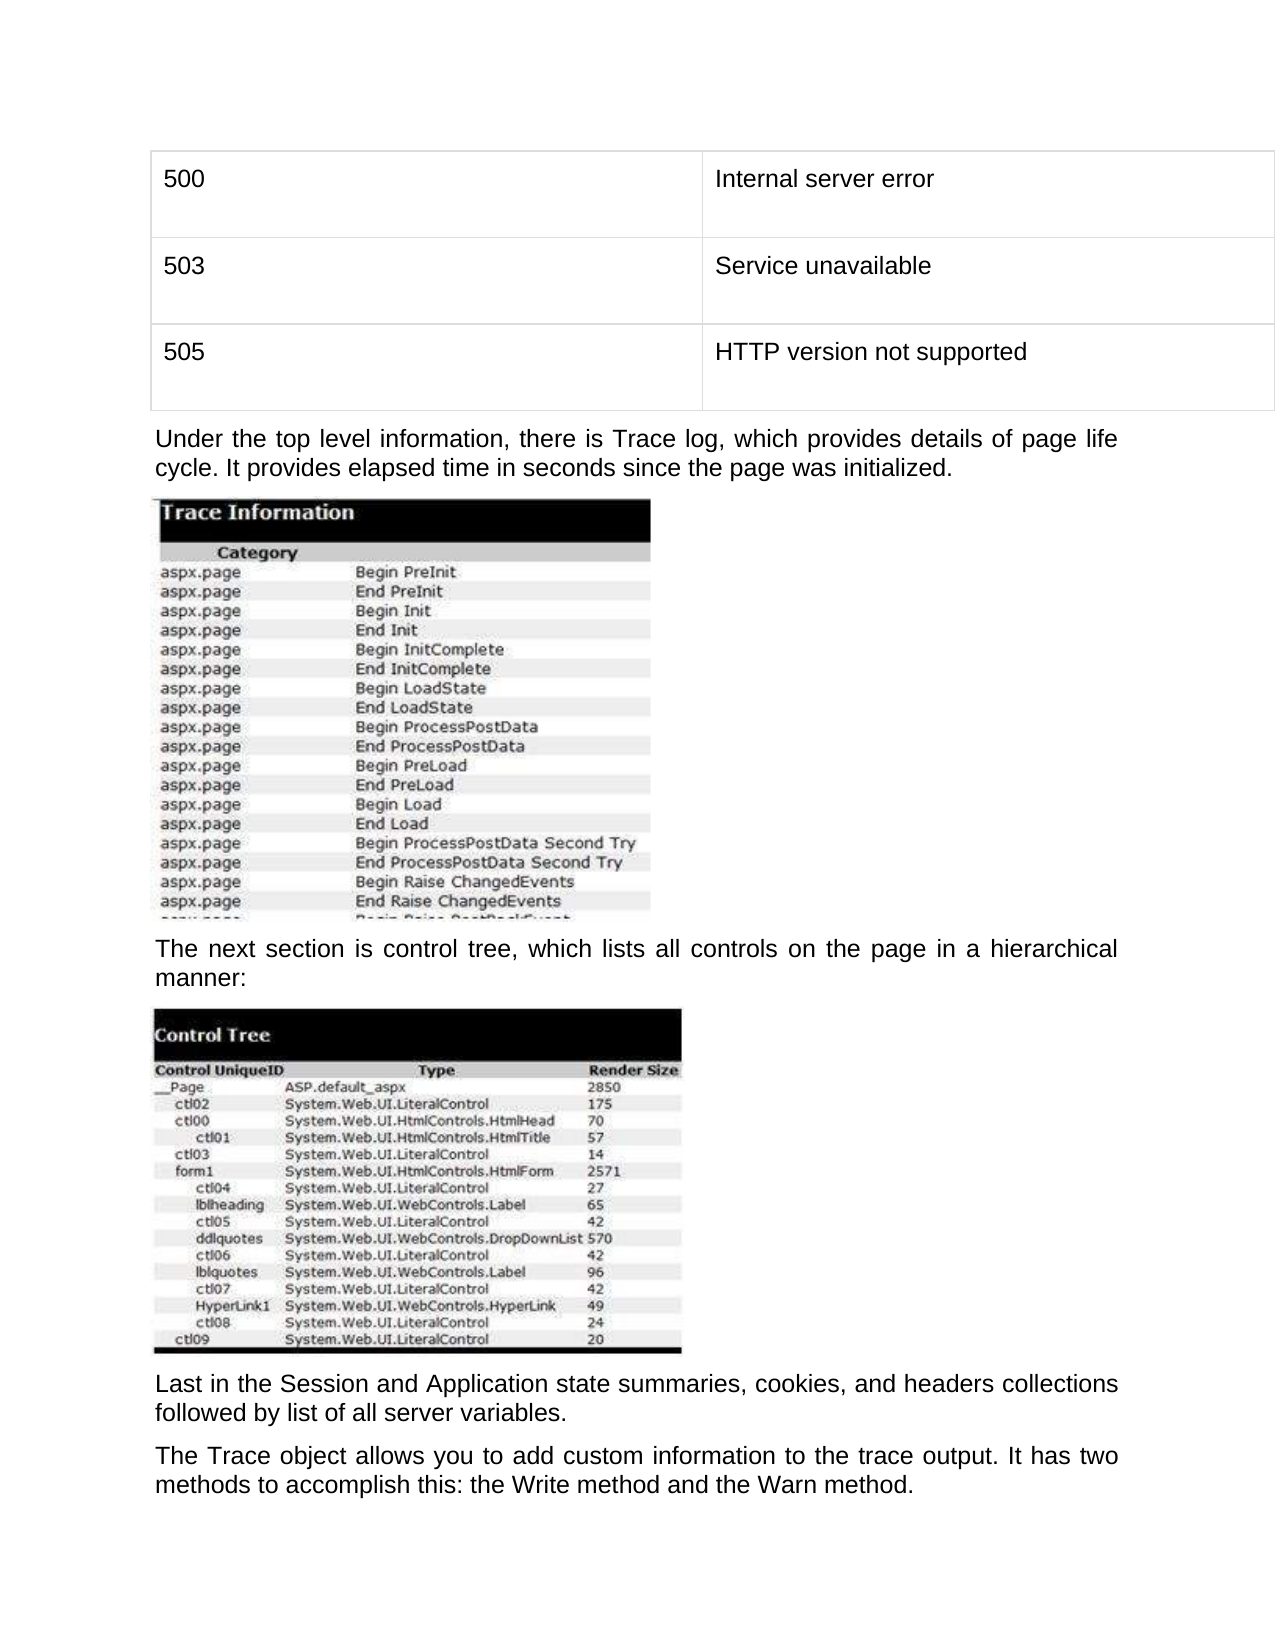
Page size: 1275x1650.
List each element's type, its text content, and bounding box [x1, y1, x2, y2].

table_cell 503 [152, 238, 702, 323]
table_cell 500 [152, 152, 702, 237]
table_cell HTTP version not supported [703, 325, 1274, 410]
text The Trace object allows you to add custom information to the trace output. It has two methods to accomplish this: the Write method and the Warn method. [155, 1441, 1120, 1499]
text Last in the Session and Application state summaries, cookies, and headers collections followed by list of all server variables. [155, 1369, 1120, 1426]
text The next section is control tree, which lists all controls on the page in a hierarchical manner: [155, 934, 1120, 991]
text Under the top level information, there is Trace log, which provides details of page life cycle. It provides elapsed time in seconds since the page was initialized. [155, 424, 1120, 481]
table_cell 505 [152, 325, 702, 410]
picture [150, 496, 654, 922]
table_cell Service unavailable [703, 238, 1274, 323]
table_cell Internal server error [703, 152, 1274, 237]
picture [150, 1006, 685, 1357]
